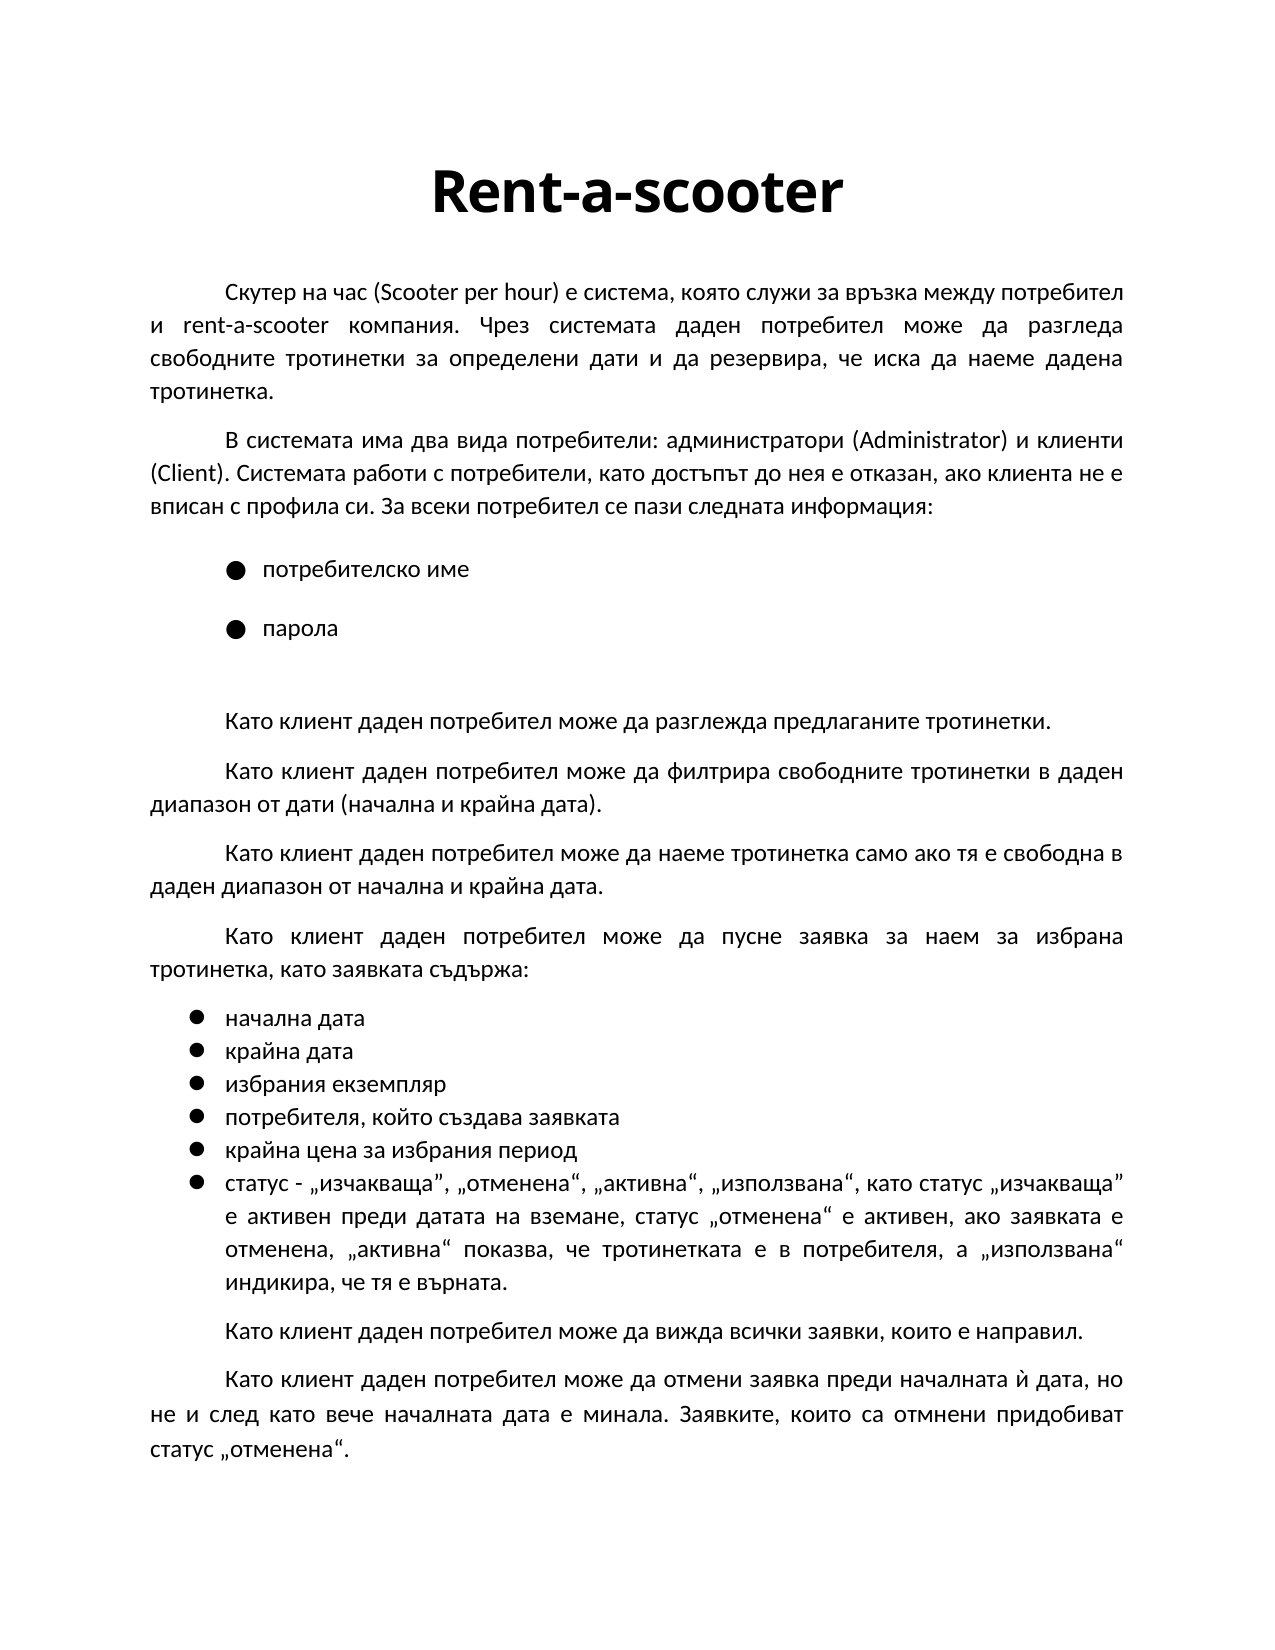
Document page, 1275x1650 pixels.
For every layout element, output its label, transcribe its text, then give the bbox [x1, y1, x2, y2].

list избрания екземпляр [187, 1068, 1125, 1099]
text Скутер на час (Scooter per hour) е система, която служи за връзка между потребител и rent-a-scooter компания. Чрез системата даден потребител може да разгледа свободните тротинетки за определени дати и да резервира, че иска да наеме дадена тротинетка. [150, 276, 1125, 406]
text Като клиент даден потребител може да филтрира свободните тротинетки в даден диапазон от дати (начална и крайна дата). [150, 755, 1125, 818]
list статус - „изчакваща”, „отменена“, „активна“, „използвана“, като статус „изчакваща” е активен преди датата на вземане, статус „отменена“ е активен, ако заявката е отменена, „активна“ показва, че тротинетката е в потребителя, а „използвана“ индикира, че тя е върната. [187, 1167, 1125, 1296]
list парола [225, 599, 1125, 650]
text Като клиент даден потребител може да разглежда предлаганите тротинетки. [150, 705, 1125, 736]
list начална дата [187, 1002, 1125, 1033]
list крайна дата [187, 1035, 1125, 1066]
list потребителя, който създава заявката [187, 1101, 1125, 1132]
text Като клиент даден потребител може да наеме тротинетка само ако тя е свободна в даден диапазон от начална и крайна дата. [150, 837, 1125, 901]
title Rent-a-scooter [150, 150, 1125, 229]
text Като клиент даден потребител може да отмени заявка преди началната ѝ дата, но не и след като вече началната дата е минала. Заявките, които са отмнени придобиват статус „отменена“. [150, 1363, 1125, 1463]
text Като клиент даден потребител може да вижда всички заявки, които е направил. [150, 1315, 1125, 1346]
text В системата има два вида потребители: администратори (Administrator) и клиенти (Client). Системата работи с потребители, като достъпът до нея е отказан, ако клиента не е вписан с профила си. За всеки потребител се пази следната информация: [150, 425, 1125, 521]
list потребителско име [225, 540, 1125, 591]
text Като клиент даден потребител може да пусне заявка за наем за избрана тротинетка, като заявката съдържа: [150, 920, 1125, 983]
list крайна цена за избрания период [187, 1134, 1125, 1164]
